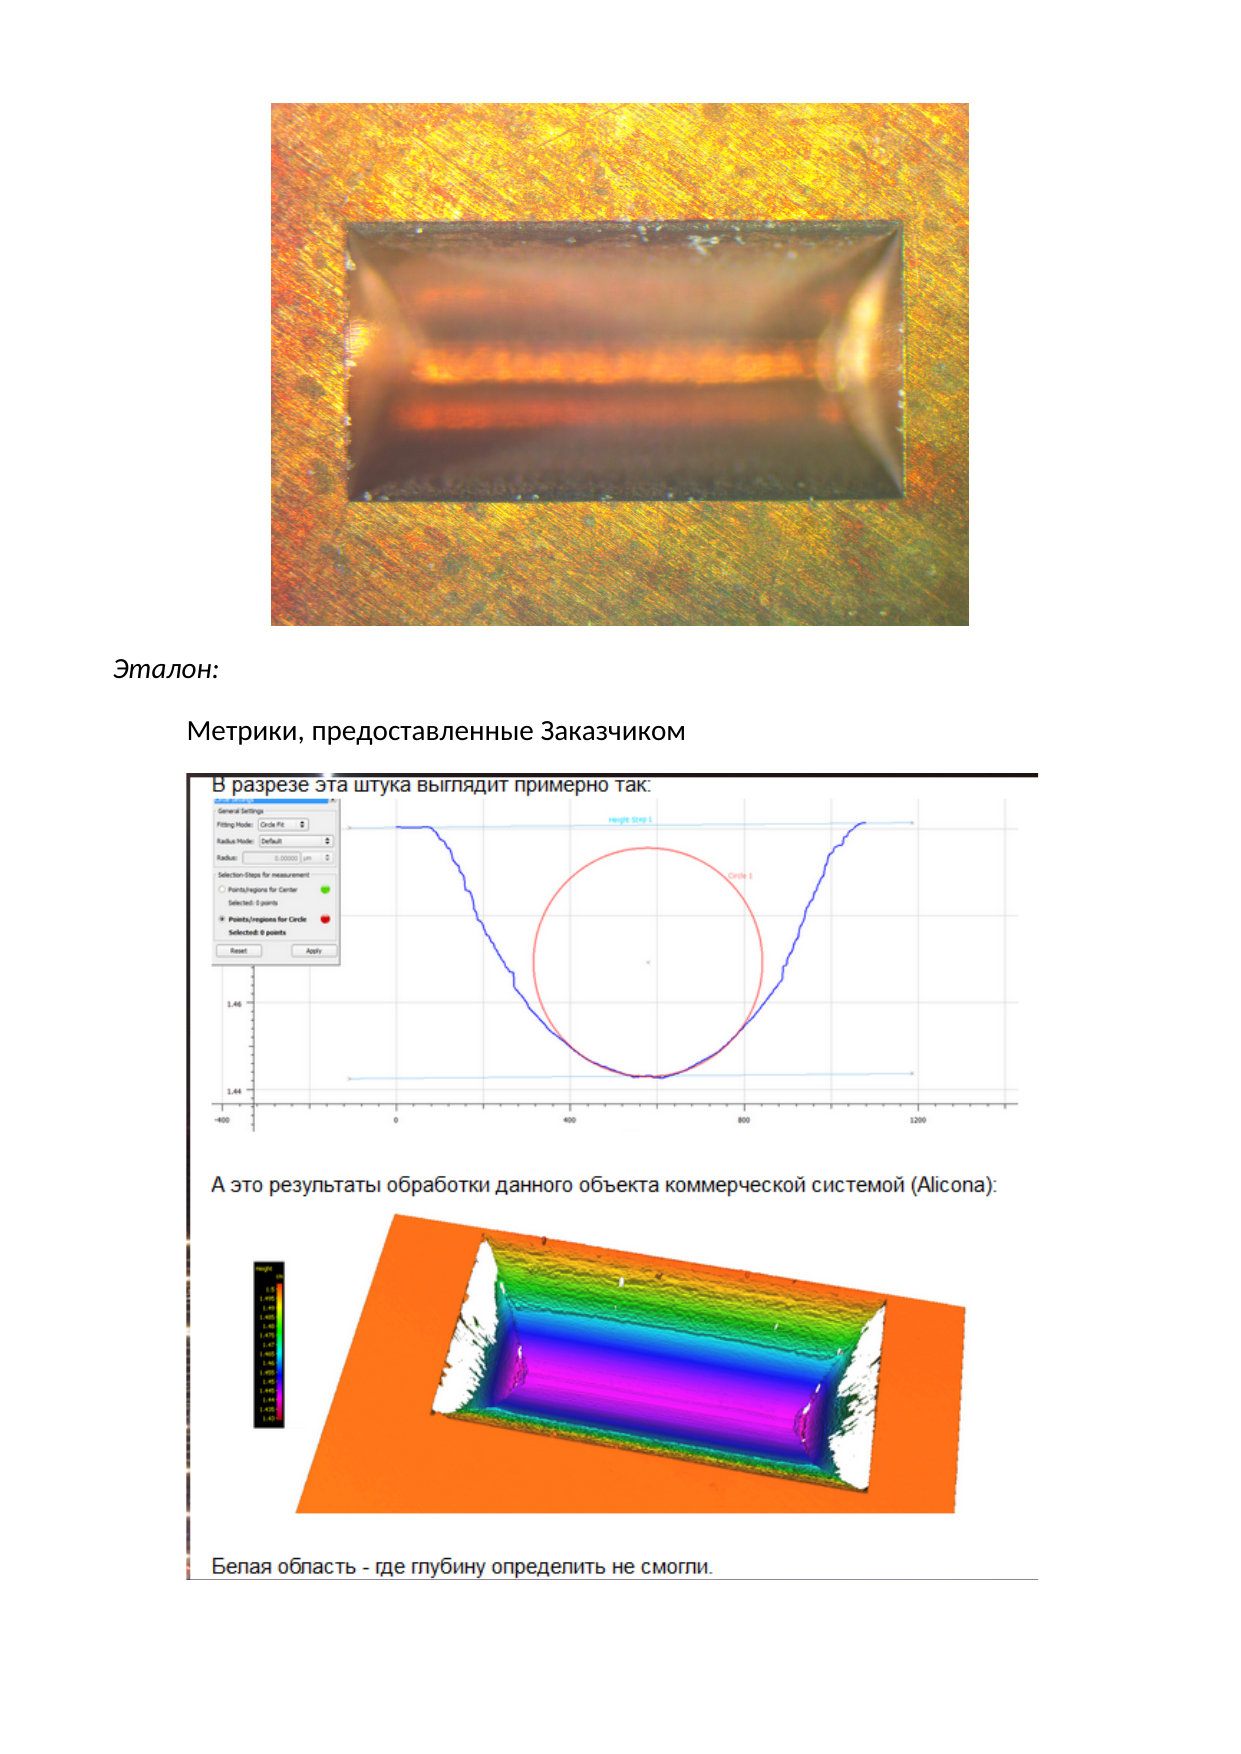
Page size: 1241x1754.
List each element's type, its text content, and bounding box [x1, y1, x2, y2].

picture [186, 773, 1039, 1580]
text Метрики, предоставленные Заказчиком [112, 712, 1128, 748]
picture [271, 103, 969, 626]
text Эталон: [112, 650, 1128, 686]
